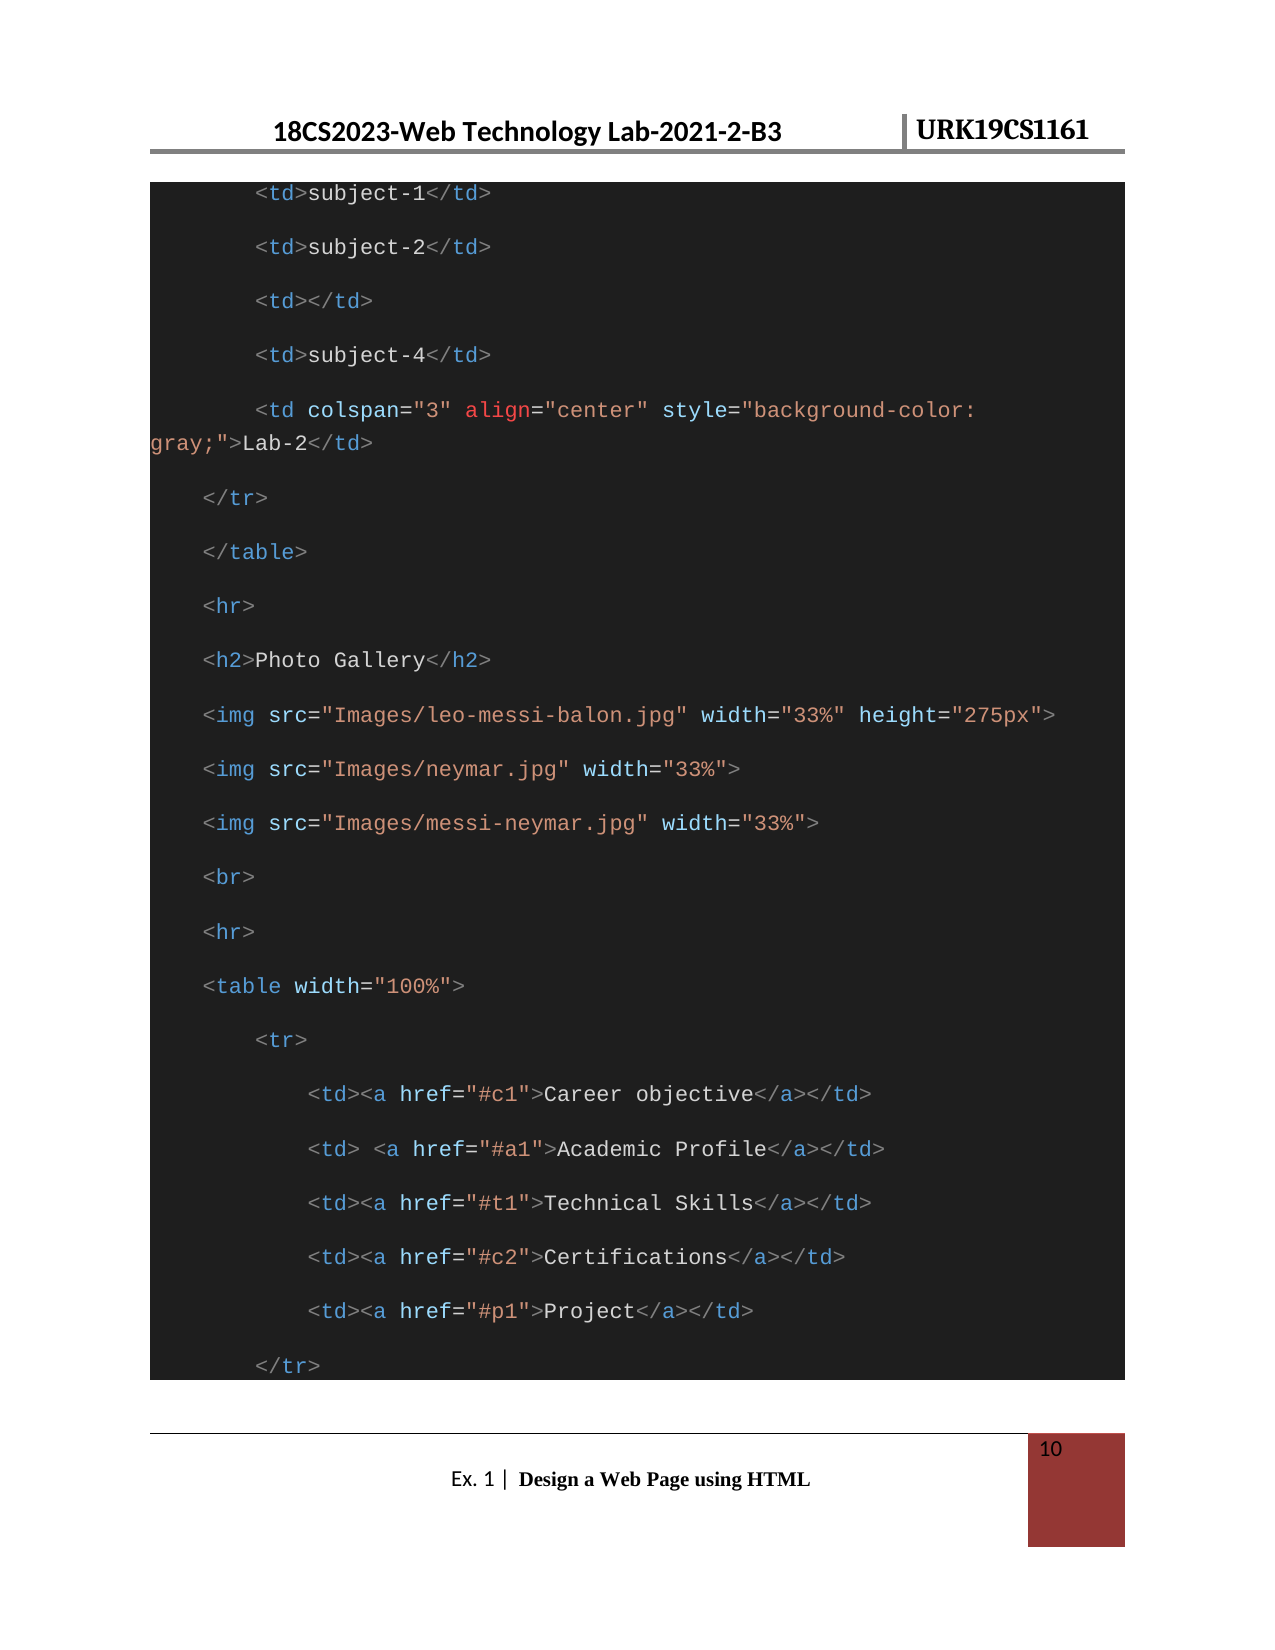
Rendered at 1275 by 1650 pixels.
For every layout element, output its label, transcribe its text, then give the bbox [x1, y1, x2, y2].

text <td><a href="#c2">Certifications</a></td> [150, 1246, 1125, 1271]
text <hr> [150, 921, 1125, 946]
text <br> [150, 867, 1125, 891]
text <td>subject-4</td> [150, 345, 1125, 369]
text <td colspan="3" align="center" style="background-color: gray;">Lab-2</td> [150, 399, 1125, 457]
text </tr> [150, 487, 1125, 511]
text <td> <a href="#a1">Academic Profile</a></td> [150, 1138, 1125, 1163]
text <td>subject-2</td> [150, 236, 1125, 261]
text <img src="Images/leo-messi-balon.jpg" width="33%" height="275px"> [150, 704, 1125, 728]
text <td><a href="#t1">Technical Skills</a></td> [150, 1192, 1125, 1217]
text <td>subject-1</td> [150, 182, 1125, 207]
text <img src="Images/neymar.jpg" width="33%"> [150, 758, 1125, 783]
text </table> [150, 541, 1125, 566]
text <img src="Images/messi-neymar.jpg" width="33%"> [150, 812, 1125, 837]
text </tr> [150, 1355, 1125, 1380]
text <td><a href="#c1">Career objective</a></td> [150, 1084, 1125, 1108]
text <table width="100%"> [150, 975, 1125, 1000]
text <h2>Photo Gallery</h2> [150, 649, 1125, 674]
text <hr> [150, 595, 1125, 620]
text <td></td> [150, 290, 1125, 315]
text <tr> [150, 1029, 1125, 1054]
text <td><a href="#p1">Project</a></td> [150, 1301, 1125, 1326]
